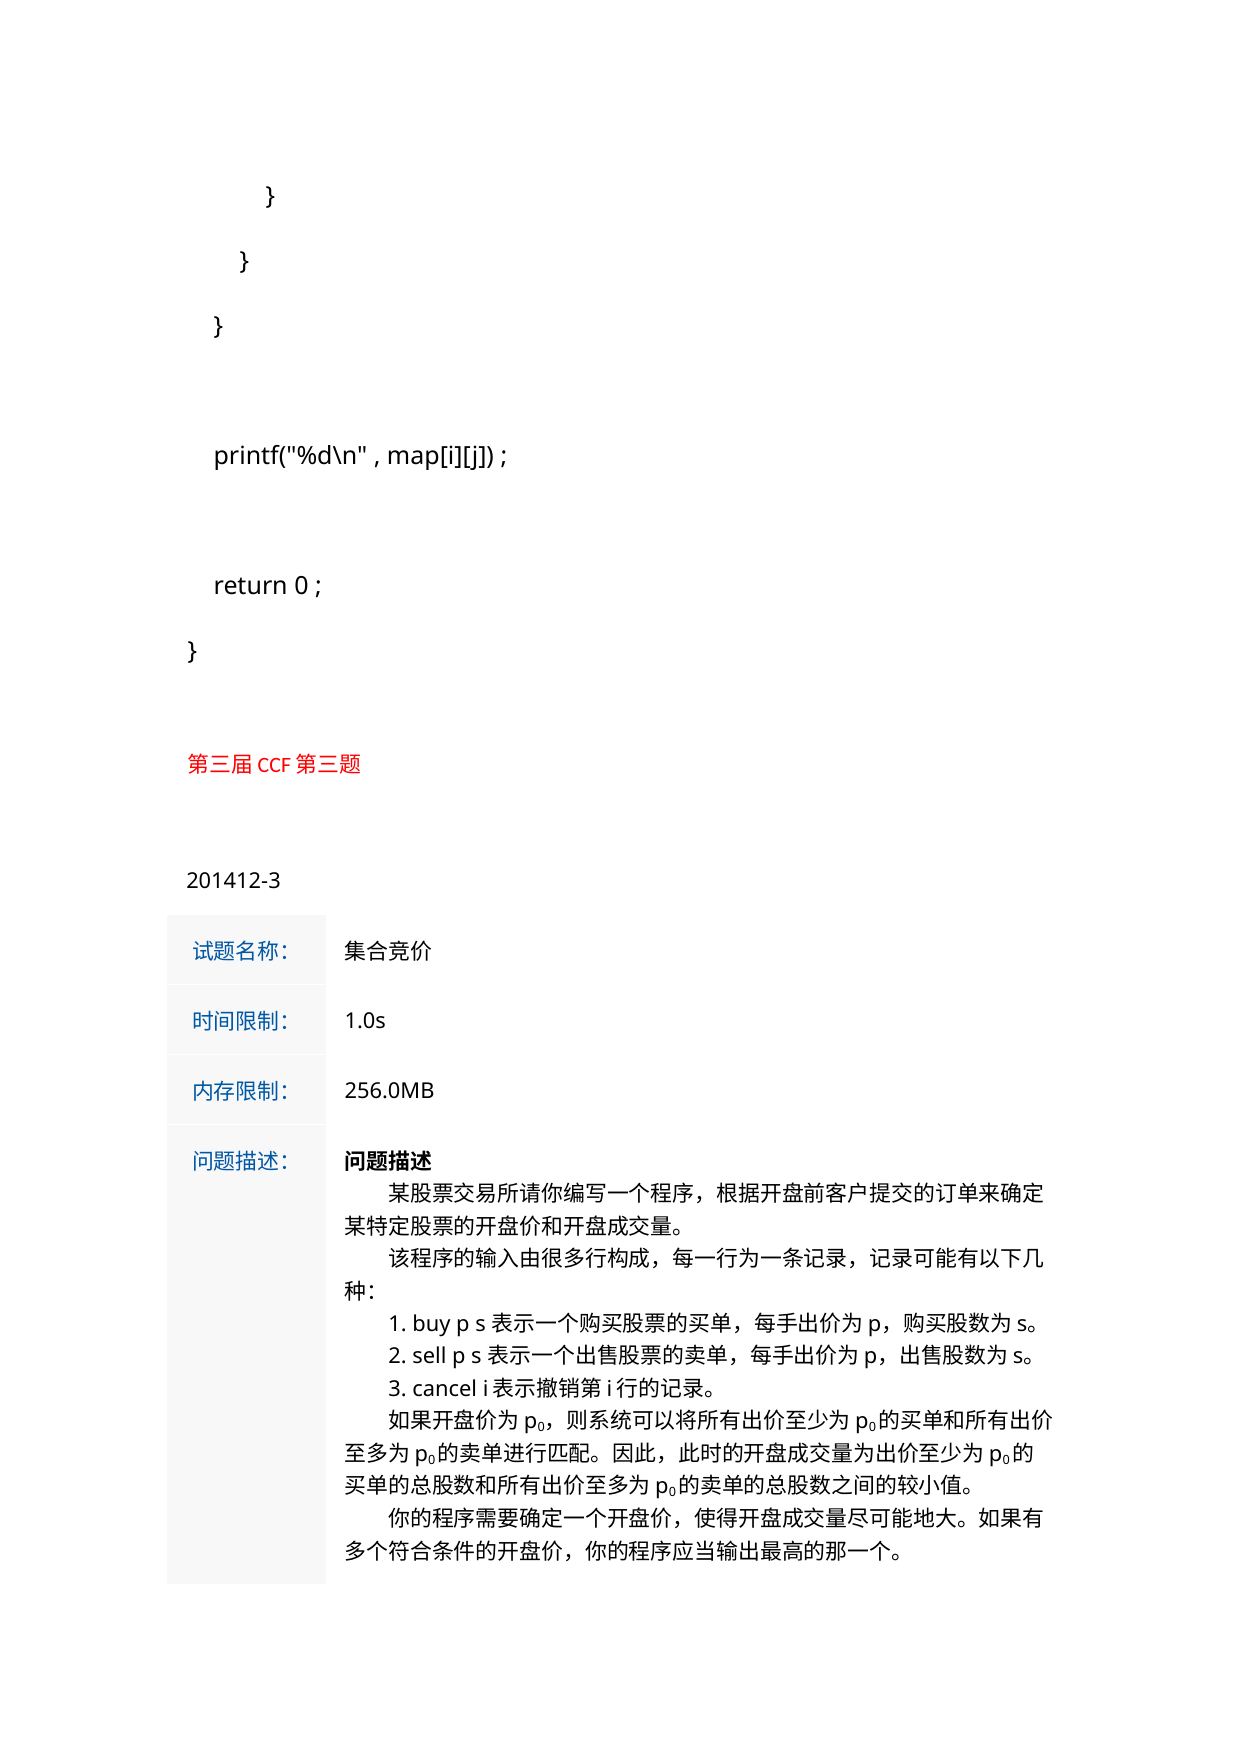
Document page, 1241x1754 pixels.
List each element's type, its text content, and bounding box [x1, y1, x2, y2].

table_cell 试题名称： [167, 915, 326, 984]
table_cell 256.0MB [326, 1055, 1073, 1124]
text 第三届CCF第三题 [187, 747, 1053, 779]
text } [187, 162, 1053, 227]
text } [187, 292, 1053, 357]
table_cell 问题描述： [167, 1125, 326, 1584]
table_cell 时间限制： [167, 985, 326, 1054]
text } [187, 227, 1053, 292]
table_header 201412-3 [167, 845, 326, 914]
table_cell 内存限制： [167, 1055, 326, 1124]
table_cell 1.0s [326, 985, 1073, 1054]
text printf("%d\n" , map[i][j]) ; [187, 422, 1053, 487]
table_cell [326, 1125, 1073, 1584]
text } [187, 617, 1053, 682]
table_cell 集合竞价 [326, 915, 1073, 984]
text return 0 ; [187, 552, 1053, 617]
